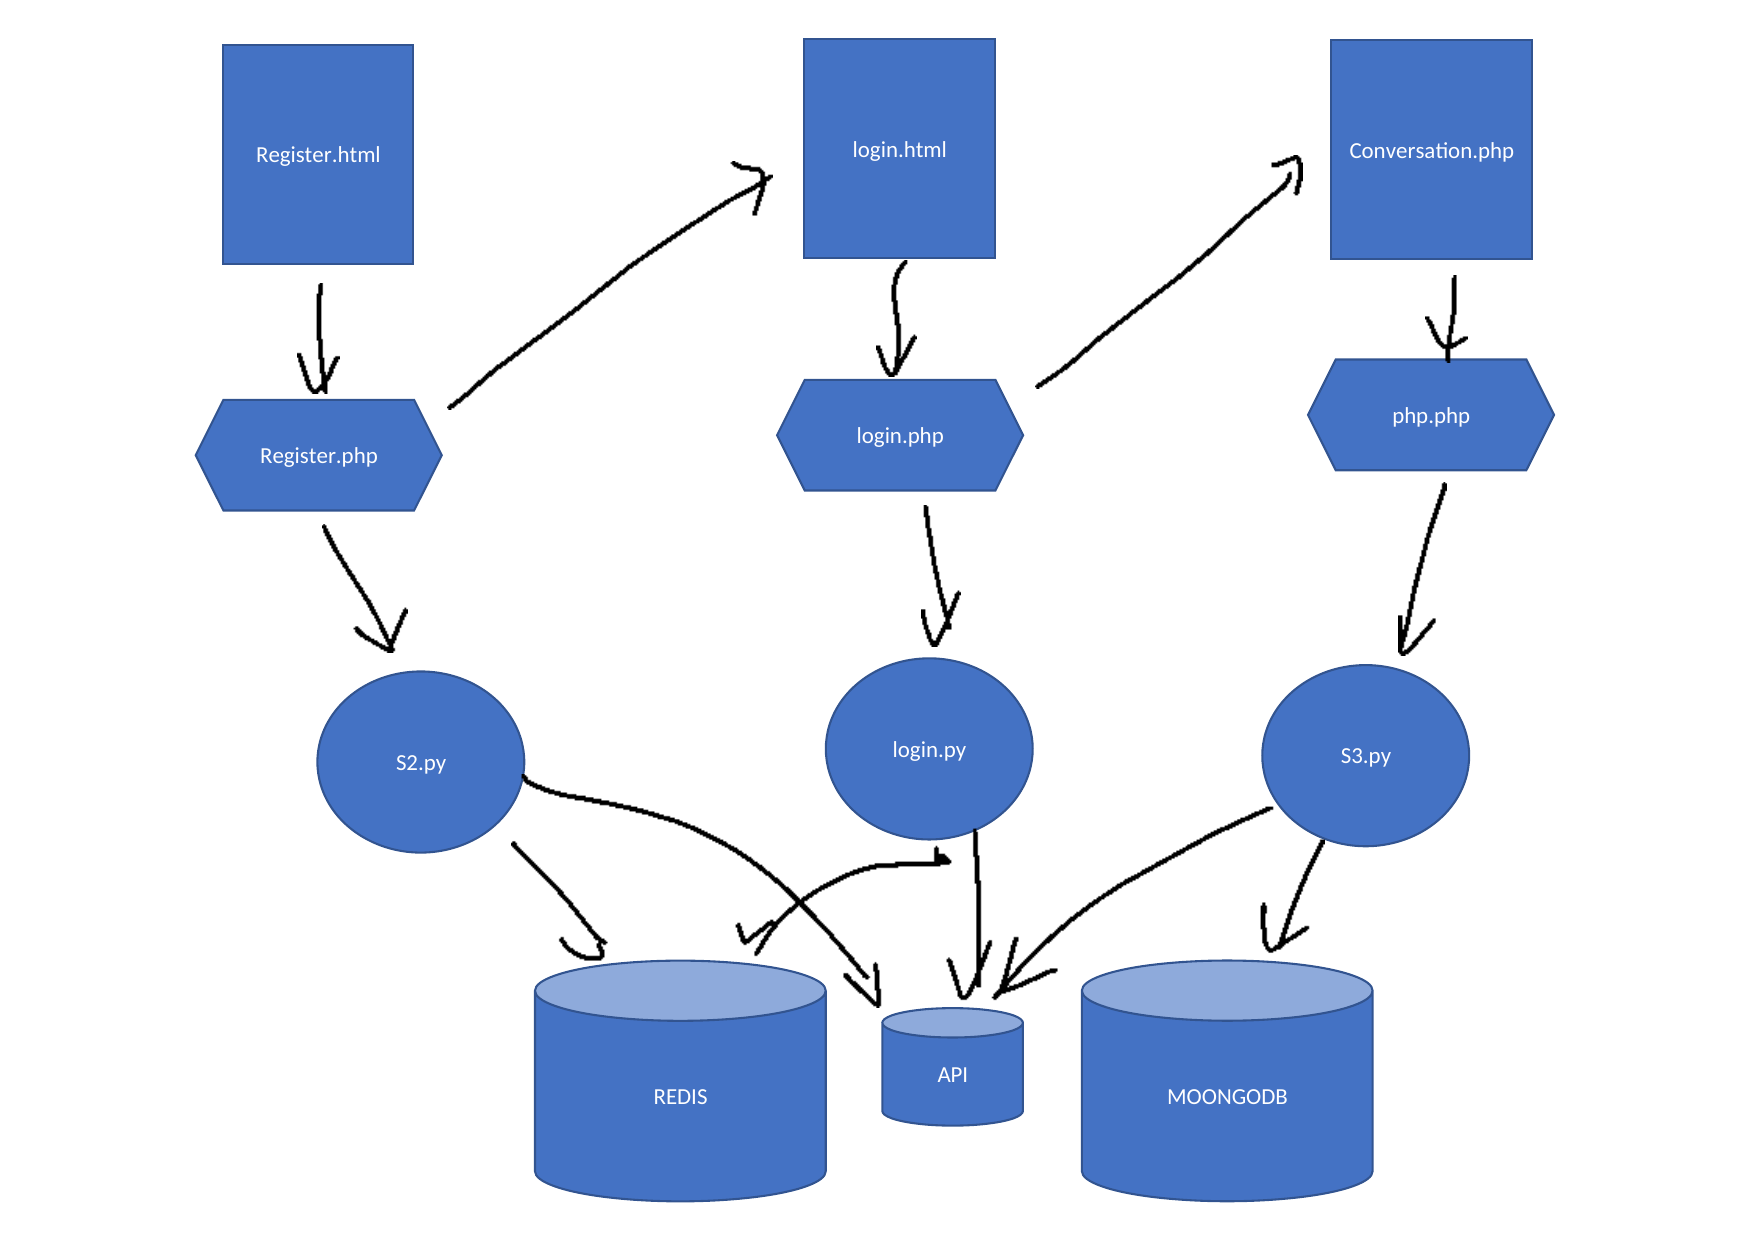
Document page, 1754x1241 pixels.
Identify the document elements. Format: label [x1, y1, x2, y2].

picture [297, 283, 340, 394]
picture [876, 260, 917, 377]
picture [1425, 275, 1468, 363]
picture [511, 774, 1325, 1008]
picture [322, 524, 408, 653]
picture [921, 505, 961, 647]
picture [1035, 155, 1303, 389]
picture [447, 161, 773, 410]
picture [1398, 482, 1447, 656]
